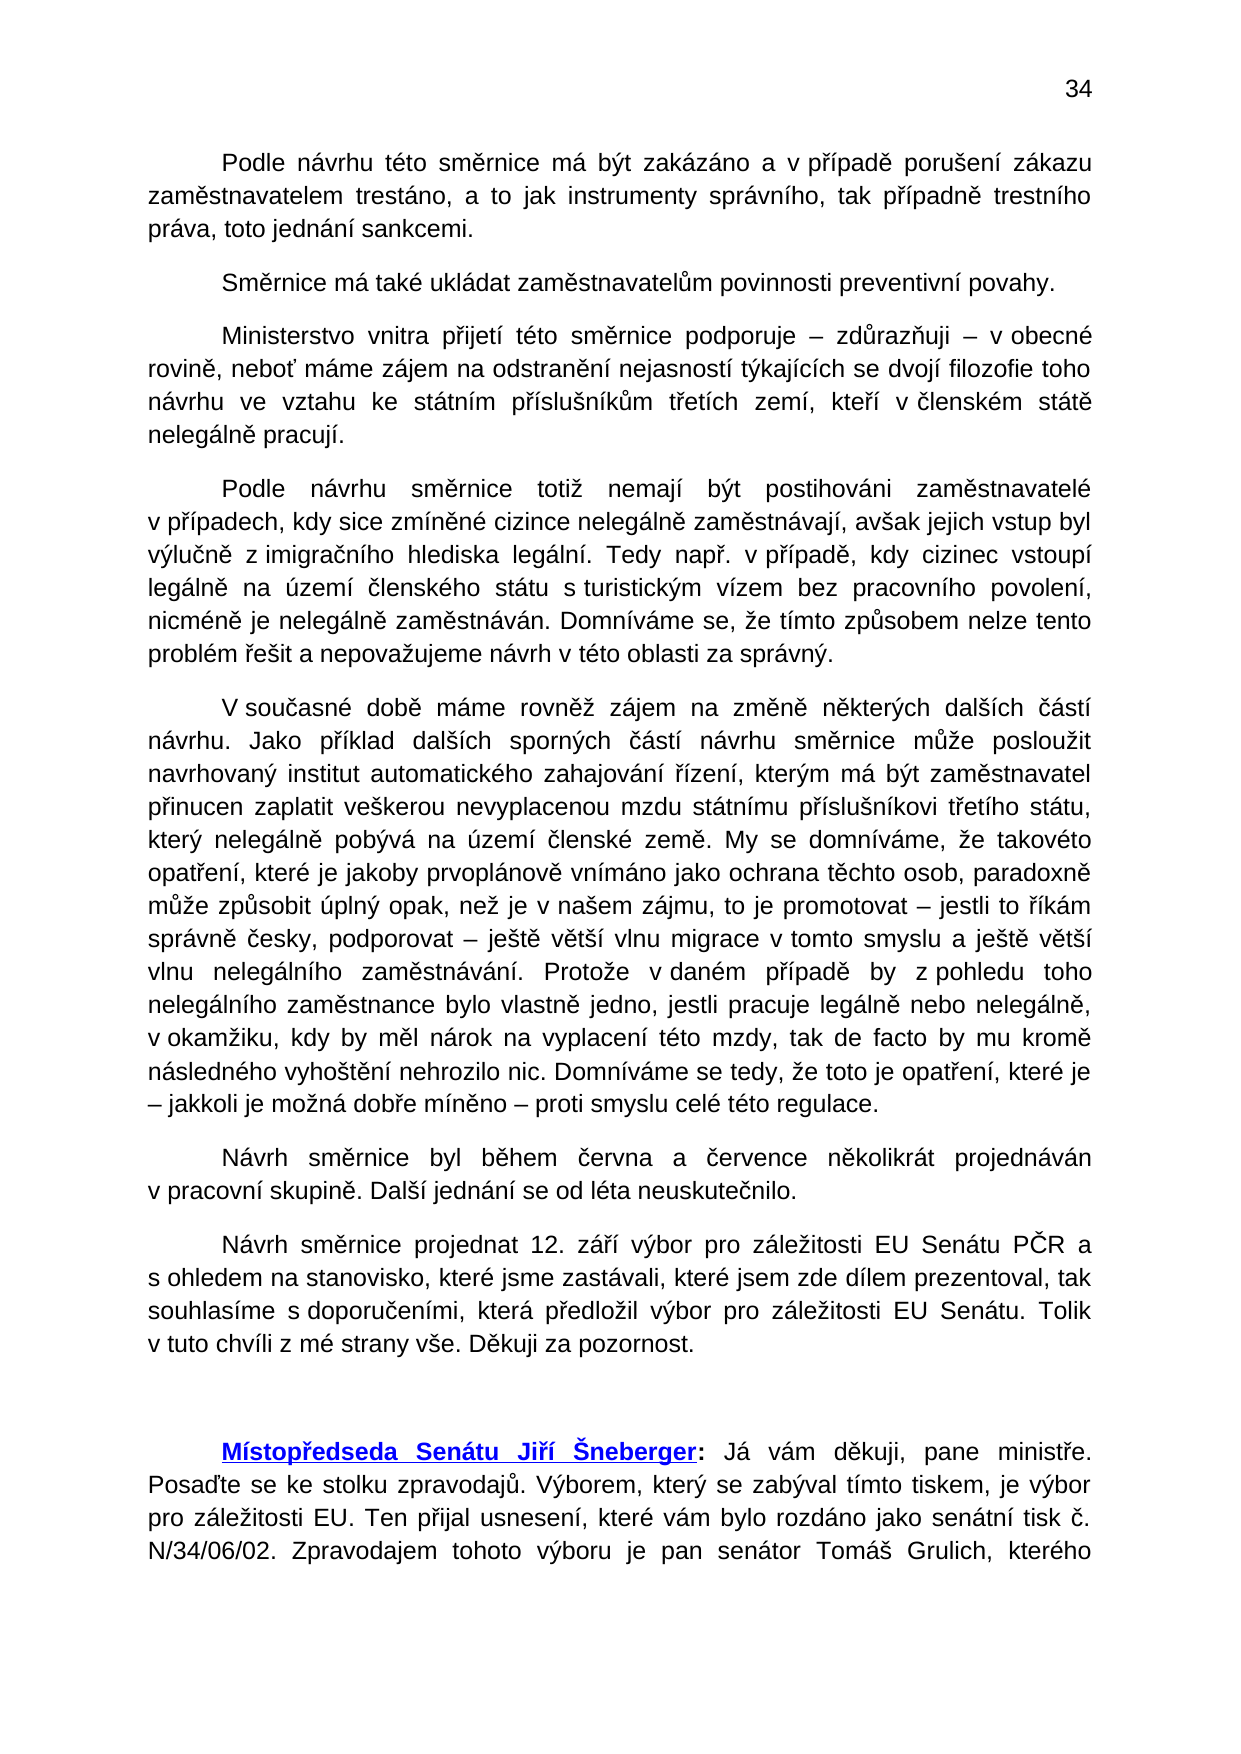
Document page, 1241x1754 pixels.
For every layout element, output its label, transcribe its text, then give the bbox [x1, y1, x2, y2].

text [148, 1437, 1093, 1565]
text Podle návrhu směrnice totiž nemají být postihováni zaměstnavatelé v případech, kdy sice zmíněné cizince nelegálně zaměstnávají, avšak jejich vstup byl výlučně z imigračního hlediska legální. Tedy např. v případě, kdy cizinec vstoupí legálně na území členského státu s turistickým vízem bez pracovního povolení, nicméně je nelegálně zaměstnáván. Domníváme se, že tímto způsobem nelze tento problém řešit a nepovažujeme návrh v této oblasti za správný. [148, 474, 1093, 668]
text Podle návrhu této směrnice má být zakázáno a v případě porušení zákazu zaměstnavatelem trestáno, a to jak instrumenty správního, tak případně trestního práva, toto jednání sankcemi. [148, 148, 1093, 242]
text Návrh směrnice byl během června a července několikrát projednáván v pracovní skupině. Další jednání se od léta neuskutečnilo. [148, 1143, 1093, 1205]
text Návrh směrnice projednat 12. září výbor pro záležitosti EU Senátu PČR a s ohledem na stanovisko, které jsme zastávali, které jsem zde dílem prezentoval, tak souhlasíme s doporučeními, která předložil výbor pro záležitosti EU Senátu. Tolik v tuto chvíli z mé strany vše. Děkuji za pozornost. [148, 1230, 1093, 1358]
text Směrnice má také ukládat zaměstnavatelům povinnosti preventivní povahy. [148, 267, 1093, 296]
text Ministerstvo vnitra přijetí této směrnice podporuje – zdůrazňuji – v obecné rovině, neboť máme zájem na odstranění nejasností týkajících se dvojí filozofie toho návrhu ve vztahu ke státním příslušníkům třetích zemí, kteří v členském státě nelegálně pracují. [148, 321, 1093, 449]
text V současné době máme rovněž zájem na změně některých dalších částí návrhu. Jako příklad dalších sporných částí návrhu směrnice může posloužit navrhovaný institut automatického zahajování řízení, kterým má být zaměstnavatel přinucen zaplatit veškerou nevyplacenou mzdu státnímu příslušníkovi třetího státu, který nelegálně pobývá na území členské země. My se domníváme, že takovéto opatření, které je jakoby prvoplánově vnímáno jako ochrana těchto osob, paradoxně může způsobit úplný opak, než je v našem zájmu, to je promotovat – jestli to říkám správně česky, podporovat – ještě větší vlnu migrace v tomto smyslu a ještě větší vlnu nelegálního zaměstnávání. Protože v daném případě by z pohledu toho nelegálního zaměstnance bylo vlastně jedno, jestli pracuje legálně nebo nelegálně, v okamžiku, kdy by měl nárok na vyplacení této mzdy, tak de facto by mu kromě následného vyhoštění nehrozilo nic. Domníváme se tedy, že toto je opatření, které je – jakkoli je možná dobře míněno – proti smyslu celé této regulace. [148, 693, 1093, 1118]
